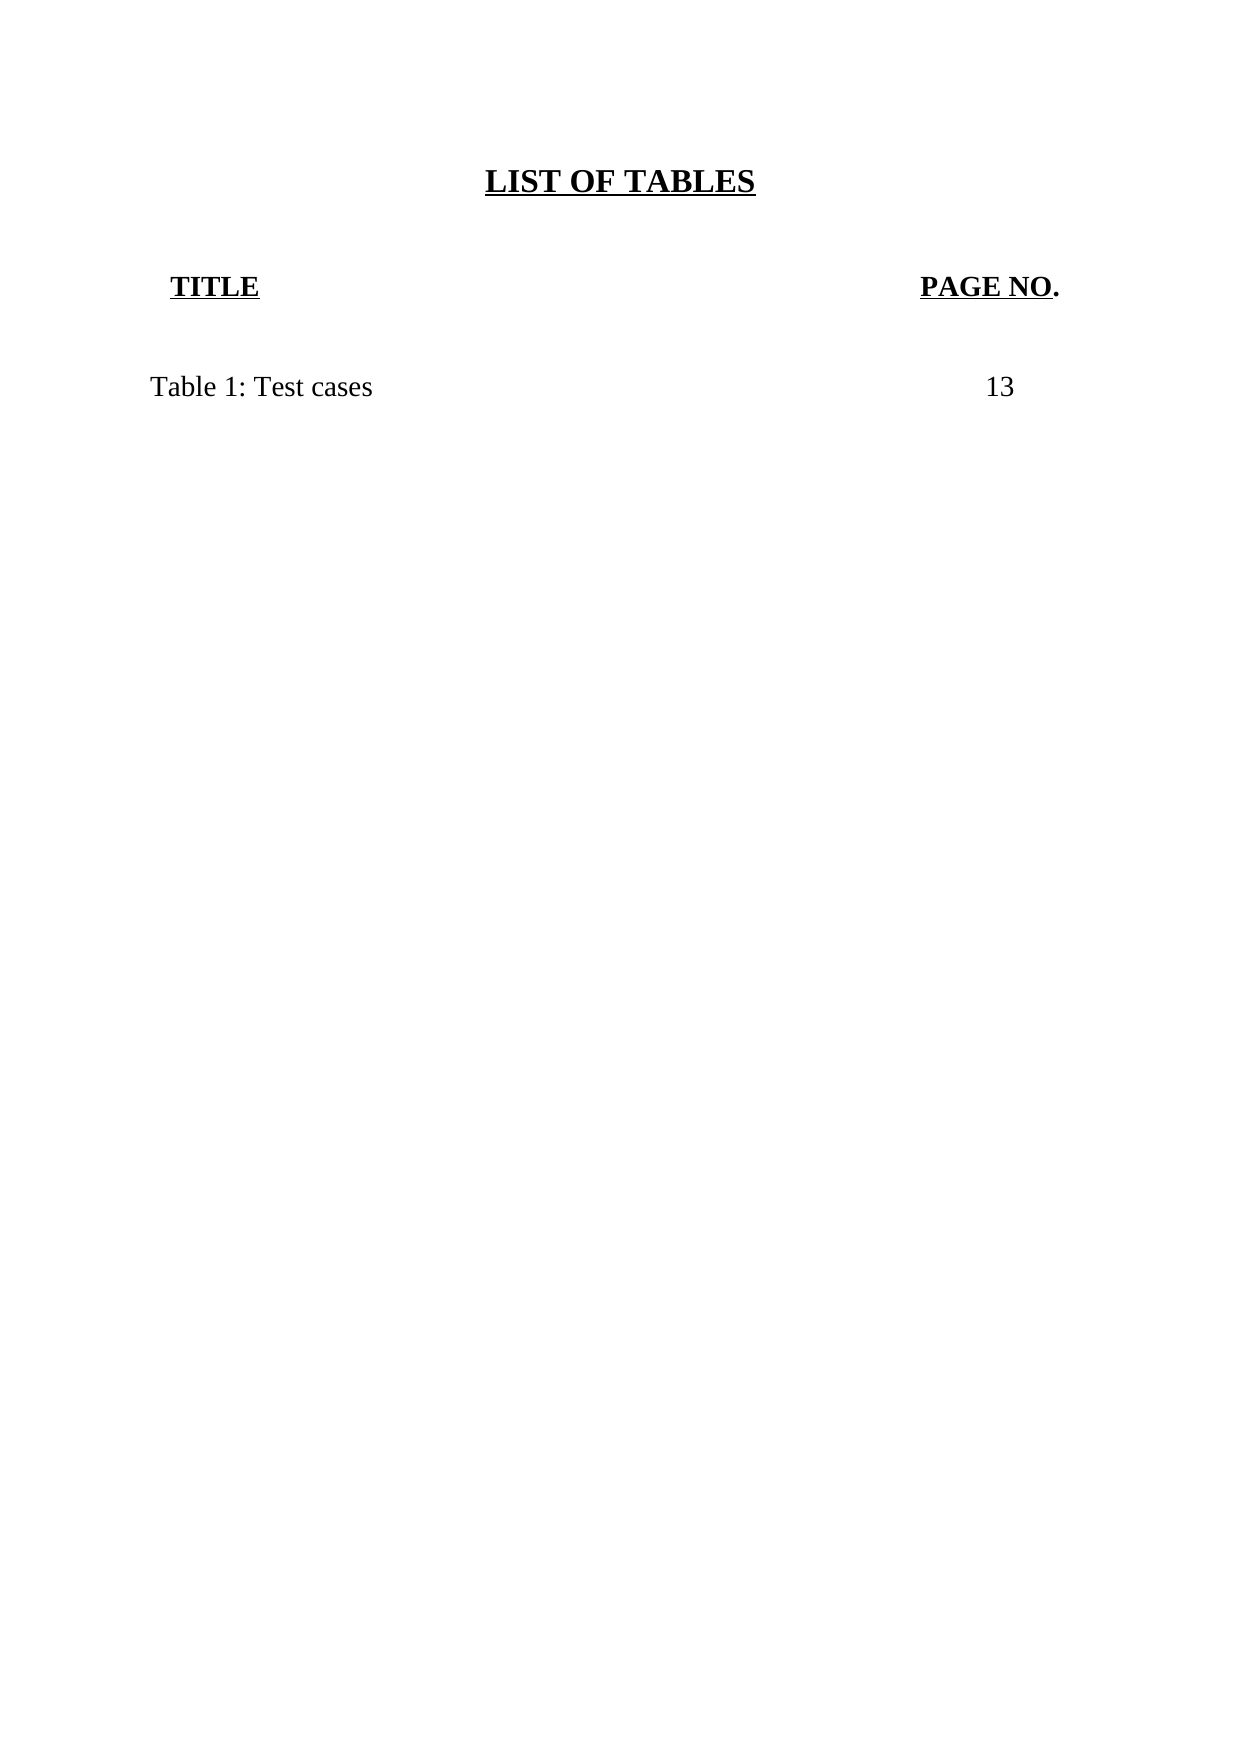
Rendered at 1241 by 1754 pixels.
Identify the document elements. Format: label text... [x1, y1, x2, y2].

text LIST OF TABLES [150, 161, 1090, 199]
text TITLE PAGE NO. [150, 269, 1090, 352]
text Table 1: Test cases 13 [150, 369, 1090, 403]
